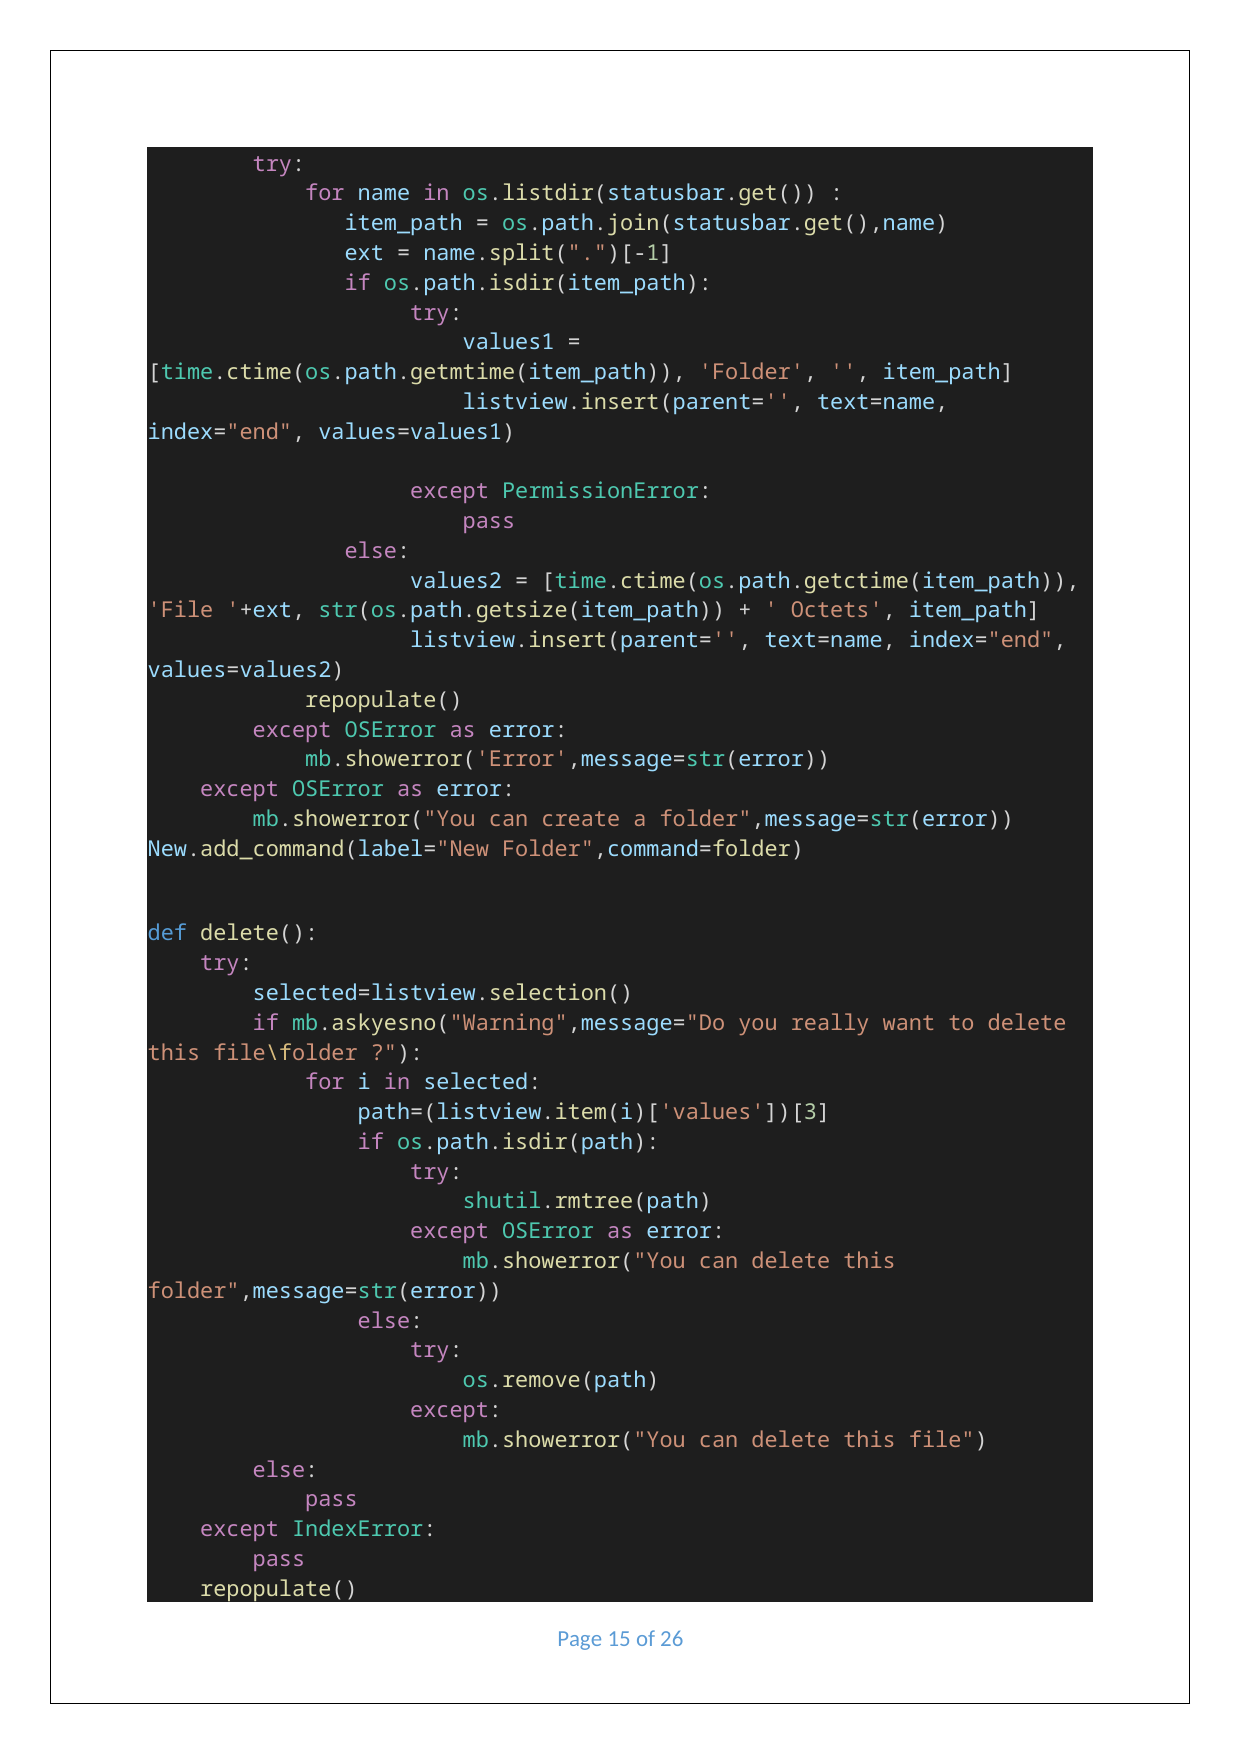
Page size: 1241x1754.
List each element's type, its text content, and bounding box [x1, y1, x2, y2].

text except IndexError: [147, 1513, 1093, 1543]
text if os.path.isdir(item_path): [147, 267, 1093, 296]
text item_path = os.path.join(statusbar.get(),name) [147, 207, 1093, 237]
text if os.path.isdir(path): [147, 1126, 1093, 1156]
text values2 = [time.ctime(os.path.getctime(item_path)), 'File '+ext, str(os.path.getsize(item_path)) + ' Octets', item_path] [147, 564, 1093, 624]
text try: [147, 947, 1093, 977]
text def delete(): [147, 917, 1093, 947]
text mb.showerror('Error',message=str(error)) [147, 743, 1093, 773]
text values1 = [time.ctime(os.path.getmtime(item_path)), 'Folder', '', item_path] [147, 326, 1093, 386]
text for i in selected: [147, 1066, 1093, 1096]
text else: [147, 535, 1093, 564]
text except PermissionError: [147, 475, 1093, 505]
text pass [147, 505, 1093, 535]
text pass [147, 1543, 1093, 1573]
text mb.showerror("You can delete this file") [147, 1424, 1093, 1453]
text selected=listview.selection() [147, 977, 1093, 1007]
text if mb.askyesno("Warning",message="Do you really want to delete this file\folder ?"): [147, 1007, 1093, 1066]
text else: [147, 1453, 1093, 1483]
text listview.insert(parent='', text=name, index="end", values=values2) [147, 624, 1093, 684]
text pass [147, 1483, 1093, 1513]
text try: [147, 147, 1093, 177]
text mb.showerror("You can create a folder",message=str(error)) [147, 803, 1093, 833]
text mb.showerror("You can delete this folder",message=str(error)) [147, 1245, 1093, 1304]
text repopulate() [147, 1573, 1093, 1602]
text try: [147, 1156, 1093, 1185]
text except OSError as error: [147, 1215, 1093, 1245]
text try: [147, 296, 1093, 326]
text listview.insert(parent='', text=name, index="end", values=values1) [147, 386, 1093, 445]
text path=(listview.item(i)['values'])[3] [147, 1096, 1093, 1126]
text New.add_command(label="New Folder",command=folder) [147, 833, 1093, 862]
text for name in os.listdir(statusbar.get()) : [147, 177, 1093, 207]
text except: [147, 1394, 1093, 1424]
text except OSError as error: [147, 773, 1093, 803]
text except OSError as error: [147, 713, 1093, 743]
text repopulate() [147, 684, 1093, 713]
text try: [147, 1334, 1093, 1364]
text shutil.rmtree(path) [147, 1185, 1093, 1215]
text os.remove(path) [147, 1364, 1093, 1394]
text ext = name.split(".")[-1] [147, 237, 1093, 267]
text else: [147, 1304, 1093, 1334]
